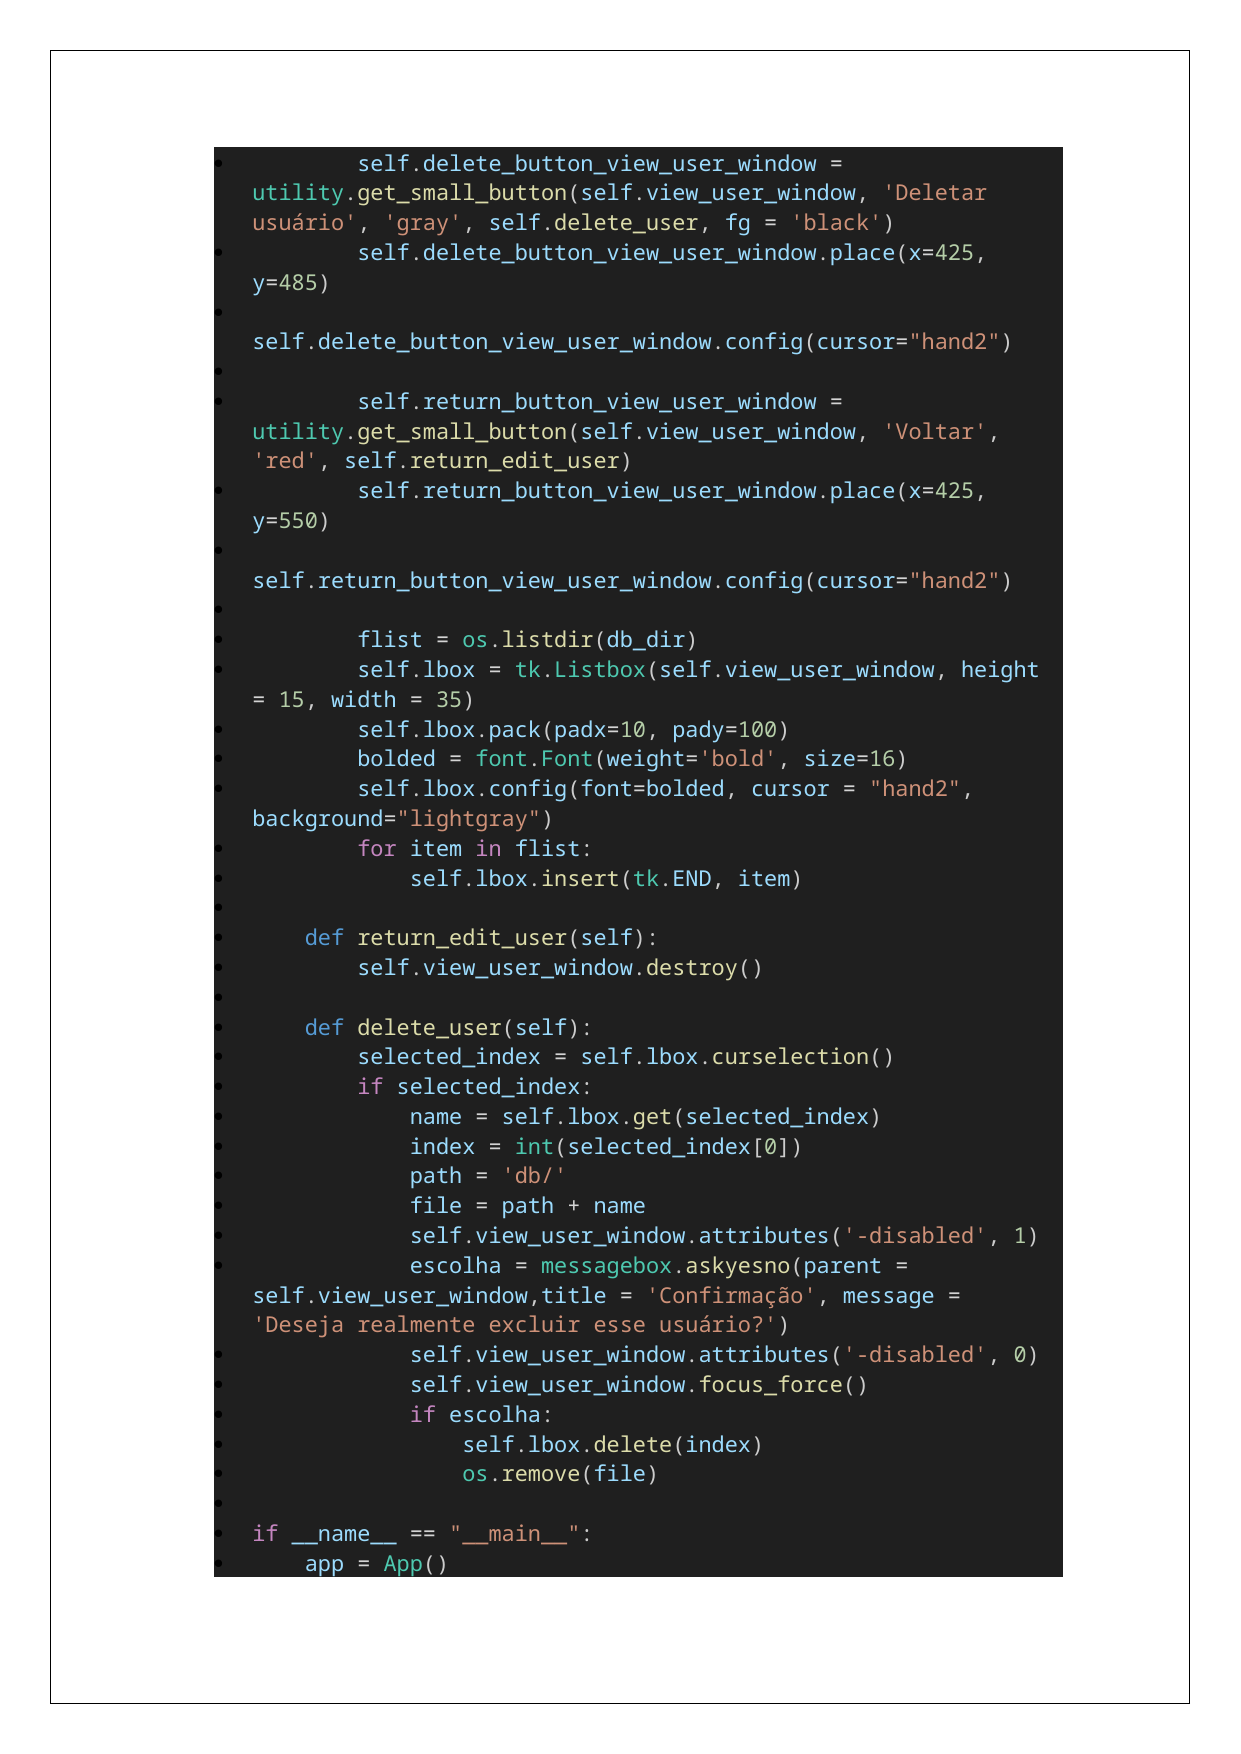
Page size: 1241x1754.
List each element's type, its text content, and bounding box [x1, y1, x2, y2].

list self.delete_button_view_user_window = utility.get_small_button(self.view_user_window, 'Deletar usuário', 'gray', self.delete_user, fg = 'black') [214, 147, 1063, 237]
list for item in flist: [214, 833, 1063, 862]
list path = 'db/' [214, 1160, 1063, 1190]
list self.view_user_window.destroy() [214, 952, 1063, 982]
list if escolha: [214, 1399, 1063, 1428]
list self.return_button_view_user_window.config(cursor="hand2") [214, 535, 1063, 594]
list self.return_button_view_user_window.place(x=425, y=550) [214, 475, 1063, 535]
list bolded = font.Font(weight='bold', size=16) [214, 743, 1063, 773]
list def delete_user(self): [214, 1011, 1063, 1041]
list def return_edit_user(self): [214, 922, 1063, 952]
list self.lbox.config(font=bolded, cursor = "hand2", background="lightgray") [214, 773, 1063, 833]
list app = App() [214, 1548, 1063, 1577]
list escolha = messagebox.askyesno(parent = self.view_user_window,title = 'Confirmação', message = 'Deseja realmente excluir esse usuário?') [214, 1250, 1063, 1339]
list flist = os.listdir(db_dir) [214, 624, 1063, 654]
list self.lbox.pack(padx=10, pady=100) [214, 713, 1063, 743]
list self.lbox.delete(index) [214, 1428, 1063, 1458]
list index = int(selected_index[0]) [214, 1131, 1063, 1160]
list self.view_user_window.attributes('-disabled', 1) [214, 1220, 1063, 1250]
list name = self.lbox.get(selected_index) [214, 1101, 1063, 1131]
list self.lbox = tk.Listbox(self.view_user_window, height = 15, width = 35) [214, 654, 1063, 713]
list if __name__ == "__main__": [214, 1518, 1063, 1548]
list self.view_user_window.focus_force() [214, 1369, 1063, 1399]
list self.delete_button_view_user_window.place(x=425, y=485) [214, 237, 1063, 296]
list self.lbox.insert(tk.END, item) [214, 862, 1063, 892]
list selected_index = self.lbox.curselection() [214, 1041, 1063, 1071]
list os.remove(file) [214, 1458, 1063, 1488]
list self.delete_button_view_user_window.config(cursor="hand2") [214, 296, 1063, 356]
list self.return_button_view_user_window = utility.get_small_button(self.view_user_window, 'Voltar', 'red', self.return_edit_user) [214, 386, 1063, 475]
list file = path + name [214, 1190, 1063, 1220]
list if selected_index: [214, 1071, 1063, 1101]
list self.view_user_window.attributes('-disabled', 0) [214, 1339, 1063, 1369]
